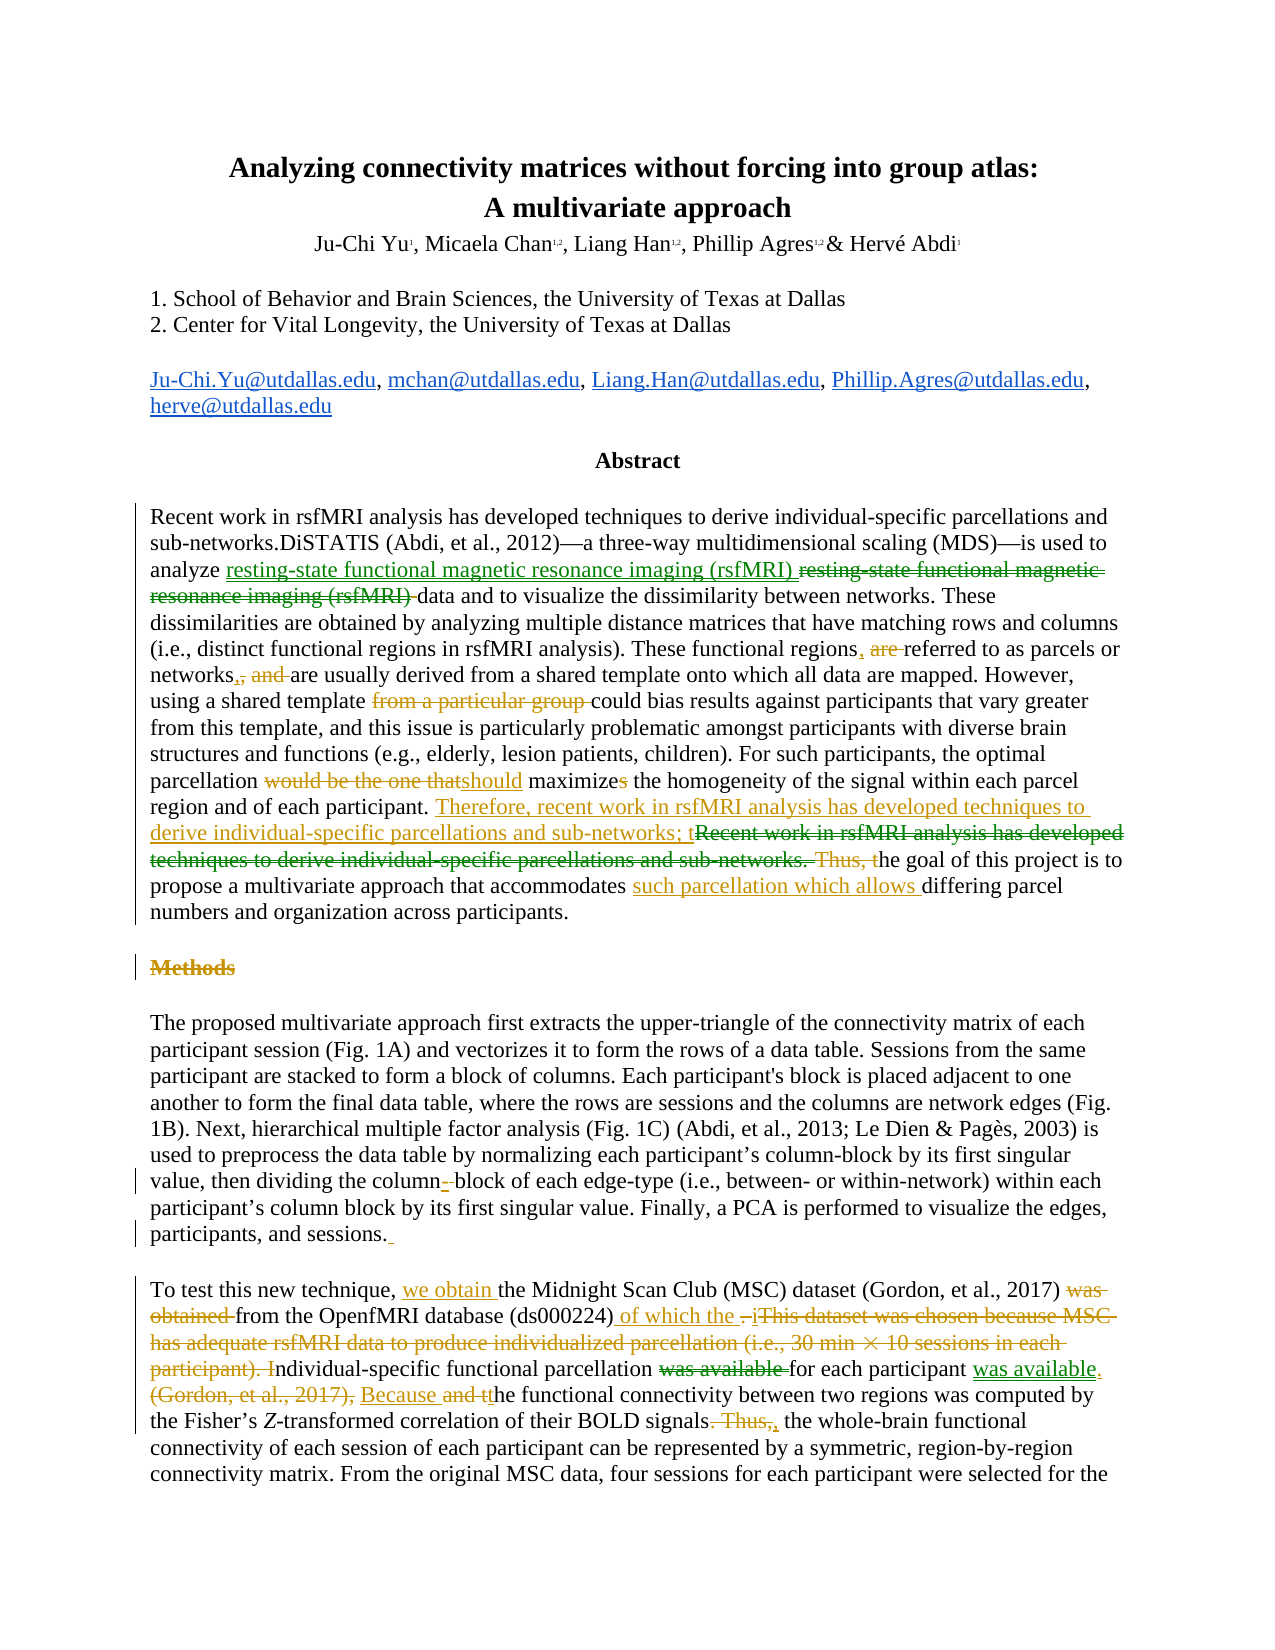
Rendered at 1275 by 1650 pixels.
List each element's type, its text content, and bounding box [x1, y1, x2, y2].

text Ju-Chi Yu1, Micaela Chan1,2, Liang Han1,2, Phillip Agres1,2 & Hervé Abdi1 [150, 229, 1125, 256]
text 1. School of Behavior and Brain Sciences, the University of Texas at Dallas [150, 285, 1125, 311]
text 2. Center for Vital Longevity, the University of Texas at Dallas [150, 311, 1125, 337]
text Abstract [150, 448, 1125, 474]
text DiSTATIS (Abdi, et al., 2012)—a three-way multidimensional scaling (MDS)—is used to analyze data and to visualize the dissimilarity between networks. These dissimilarities are obtained by analyzing multiple distance matrices that have matching rows and columns (i.e., distinct functional regions in rsfMRI analysis). These functional regions referred to as parcels or networks are usually derived from a shared template onto which all data are mapped. However, using a shared template could bias results against participants that vary greater from this template, and this issue is particularly problematic amongst participants with diverse brain structures and functions (e.g., elderly, lesion patients, children). For such participants, the optimal parcellation maximize the homogeneity of the signal within each parcel region and of each participant. he goal of this project is to propose a multivariate approach that accommodates differing parcel numbers and organization across participants. [150, 503, 1125, 925]
text The proposed multivariate approach first extracts the upper-triangle of the connectivity matrix of each participant session (Fig. 1A) and vectorizes it to form the rows of a data table. Sessions from the same participant are stacked to form a block of columns. Each participant's block is placed adjacent to one another to form the final data table, where the rows are sessions and the columns are network edges (Fig. 1B). Next, hierarchical multiple factor analysis (Fig. 1C) (Abdi, et al., 2013; Le Dien & Pagès, 2003) is used to preprocess the data table by normalizing each participant’s column-block by its first singular value, then dividing the columnblock of each edge-type (i.e., between- or within-network) within each participant’s column block by its first singular value. Finally, a PCA is performed to visualize the edges, participants, and sessions. [150, 1009, 1125, 1247]
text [150, 1276, 1125, 1487]
text A multivariate approach [150, 190, 1125, 223]
text Ju-Chi.Yu@utdallas.edu, mchan@utdallas.edu, Liang.Han@utdallas.edu, Phillip.Agres@utdallas.edu, herve@utdallas.edu [150, 366, 1125, 419]
text Analyzing connectivity matrices without forcing into group atlas: [150, 150, 1125, 183]
